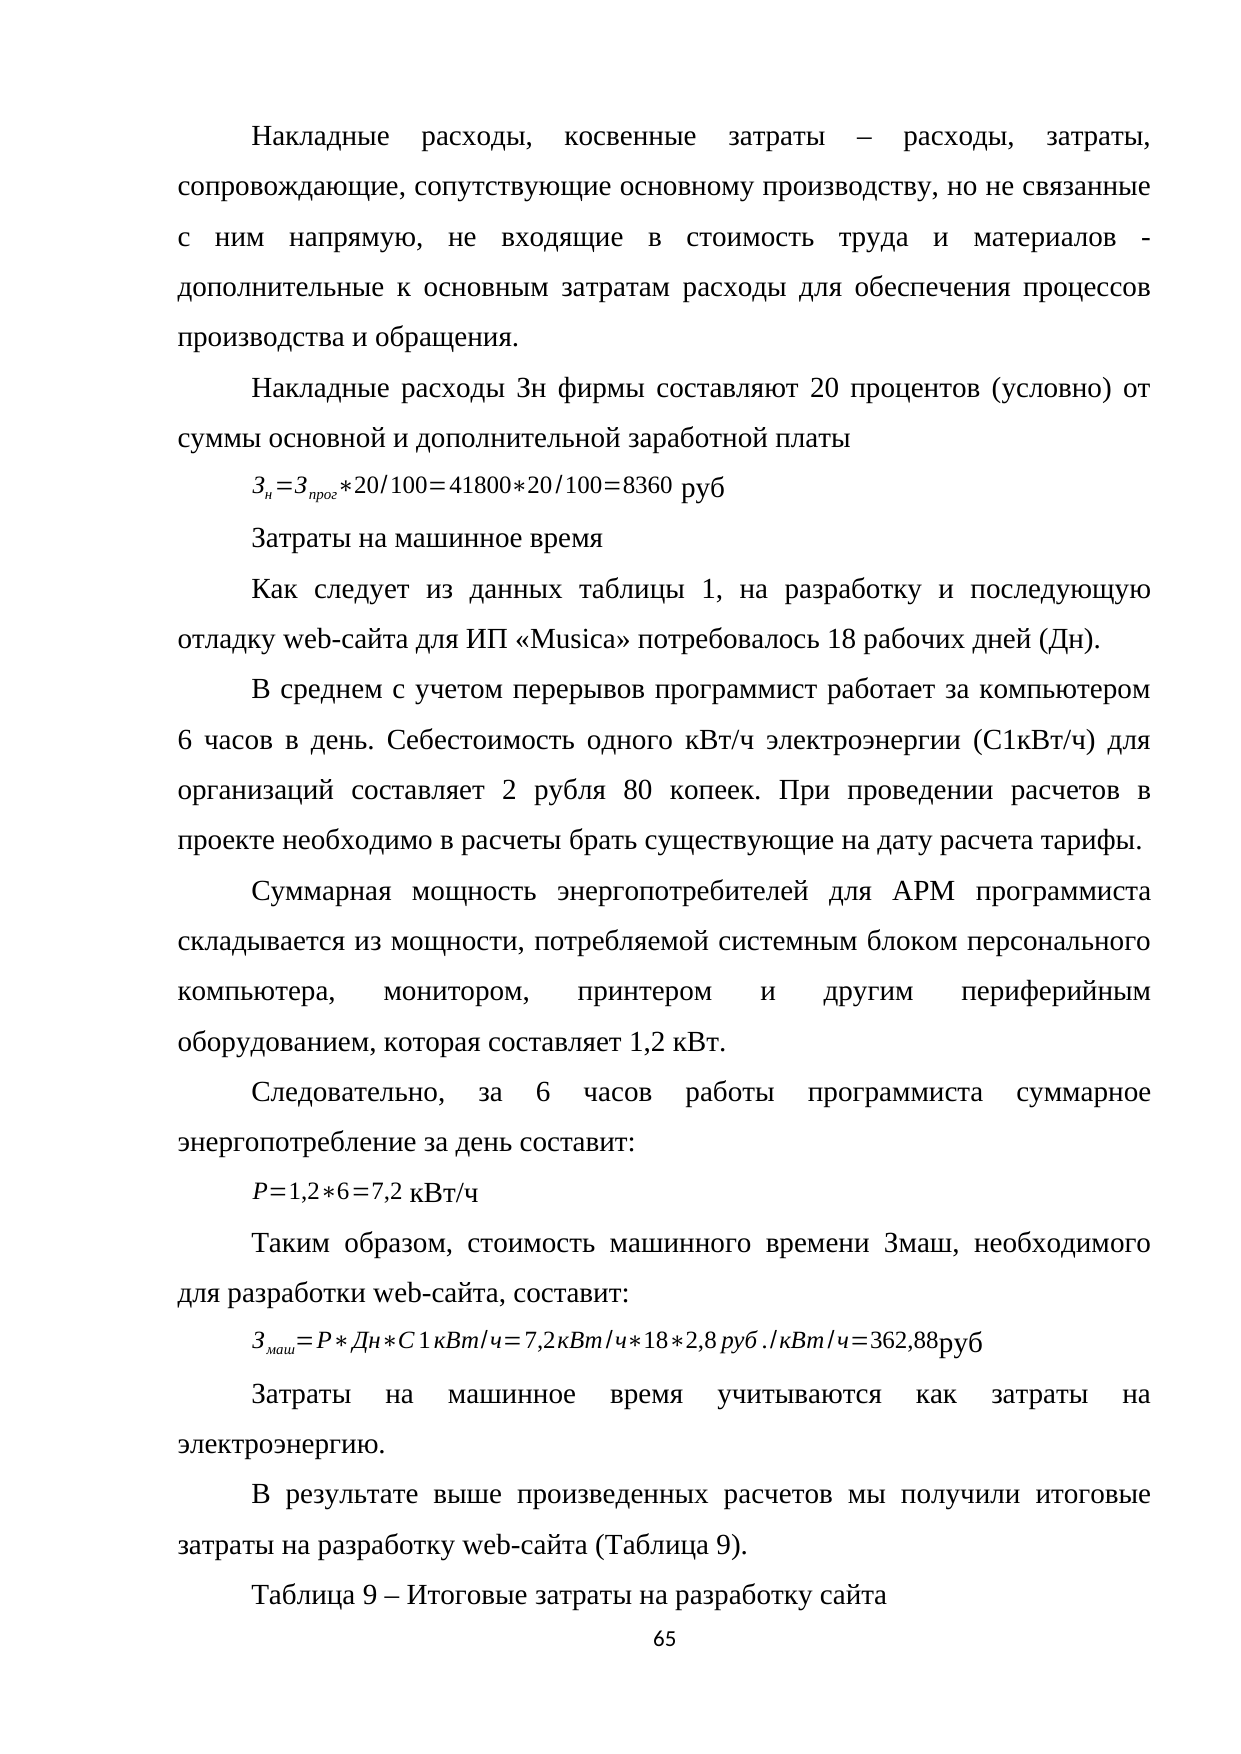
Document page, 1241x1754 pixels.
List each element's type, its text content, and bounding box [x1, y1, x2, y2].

text Затраты на машинное время учитываются как затраты на электроэнергию. [177, 1376, 1152, 1460]
text Таблица 9 – Итоговые затраты на разработку сайта [177, 1577, 1152, 1611]
text Суммарная мощность энергопотребителей для АРМ программиста складывается из мощности, потребляемой системным блоком персонального компьютера, монитором, принтером и другим периферийным оборудованием, которая составляет 1,2 кВт. [177, 873, 1152, 1057]
text Затраты на машинное время [177, 521, 1152, 554]
text кВт/ч [177, 1175, 1152, 1208]
text В среднем с учетом перерывов программист работает за компьютером 6 часов в день. Себестоимость одного кВт/ч электроэнергии (С1кВт/ч) для организаций составляет 2 рубля 80 копеек. При проведении расчетов в проекте необходимо в расчеты брать существующие на дату расчета тарифы. [177, 672, 1152, 856]
text руб [177, 470, 1152, 504]
text Накладные расходы, косвенные затраты – расходы, затраты, сопровождающие, сопутствующие основному производству, но не связанные с ним напрямую, не входящие в стоимость труда и материалов - дополнительные к основным затратам расходы для обеспечения процессов производства и обращения. [177, 118, 1152, 353]
text руб [177, 1326, 1152, 1359]
text Накладные расходы Зн фирмы составляют 20 процентов (условно) от суммы основной и дополнительной заработной платы [177, 370, 1152, 453]
text Таким образом, стоимость машинного времени Змаш, необходимого для разработки web-сайта, составит: [177, 1225, 1152, 1309]
text Следовательно, за 6 часов работы программиста суммарное энергопотребление за день составит: [177, 1074, 1152, 1158]
text В результате выше произведенных расчетов мы получили итоговые затраты на разработку web-сайта (Таблица 9). [177, 1477, 1152, 1560]
text Как следует из данных таблицы 1, на разработку и последующую отладку web-сайта для ИП «Musica» потребовалось 18 рабочих дней (Дн). [177, 571, 1152, 655]
